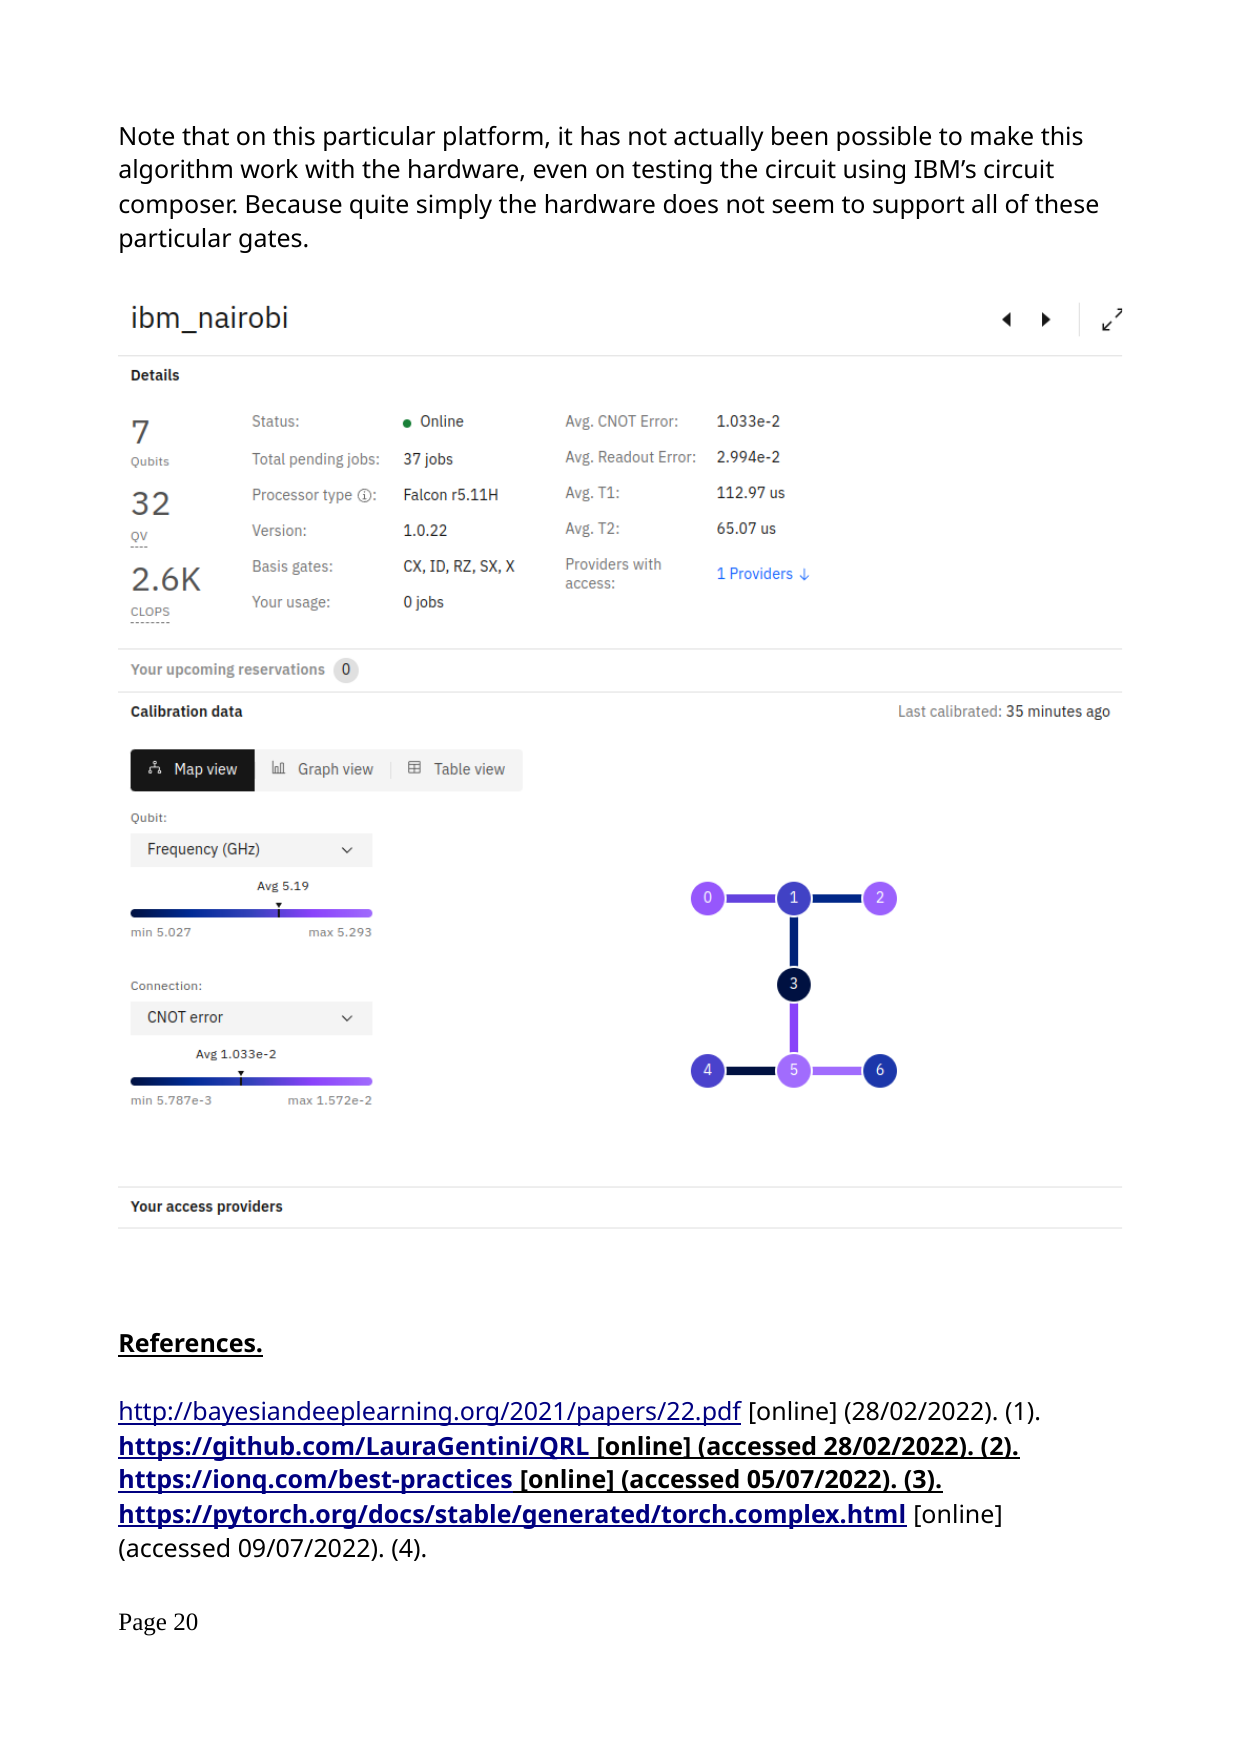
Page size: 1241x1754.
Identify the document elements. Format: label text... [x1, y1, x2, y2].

text https://pytorch.org/docs/stable/generated/torch.complex.html [online] (accessed 09/07/2022). (4). [118, 1496, 1122, 1564]
text http://bayesiandeeplearning.org/2021/papers/22.pdf [online] (28/02/2022). (1). [118, 1394, 1122, 1428]
text https://github.com/LauraGentini/QRL [online] (accessed 28/02/2022). (2). [118, 1428, 1122, 1462]
text https://ionq.com/best-practices [online] (accessed 05/07/2022). (3). [118, 1462, 1122, 1496]
text Note that on this particular platform, it has not actually been possible to make this algorithm work with the hardware, even on testing the circuit using IBM’s circuit composer. Because quite simply the hardware does not seem to support all of these particular gates. [118, 118, 1122, 254]
text References. [118, 1326, 1122, 1360]
picture [118, 288, 1123, 1258]
